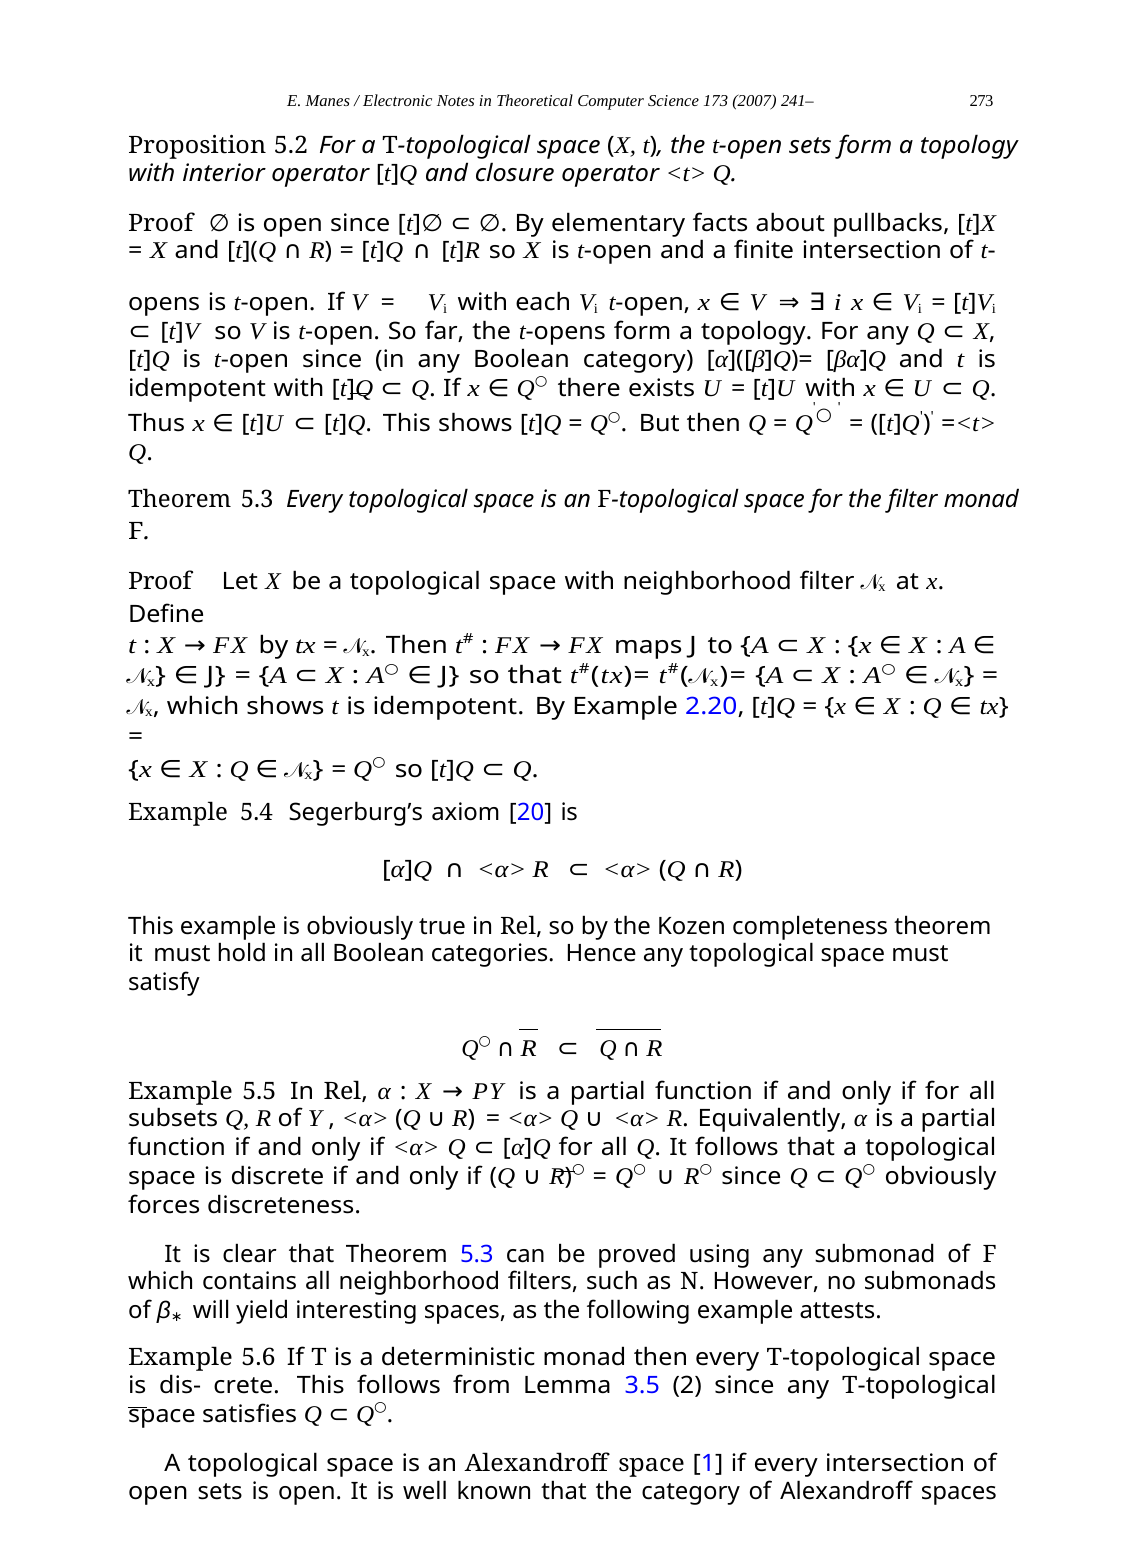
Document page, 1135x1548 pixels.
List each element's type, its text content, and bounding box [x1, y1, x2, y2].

text 𝒩x} ∈ J} = {A ⊂ X : A○ ∈ J} so that t#(tx)= t#(𝒩x)= {A ⊂ X : A○ ∈ 𝒩x} = [128, 660, 1030, 690]
text 𝒩x, which shows t is idempotent. By Example 2.20, [t]Q = {x ∈ X : Q ∈ tx} = [128, 690, 1030, 750]
text Example 5.5 In Rel, α : X → PY is a partial function if and only if for all subsets Q, R of Y , <α> (Q ∪ R) = <α> Q ∪ <α> R. Equivalently, α is a partial function if and only if <α> Q ⊂ [α]Q for all Q. It follows that a topological space is discrete if and only if (Q ∪ R)○ = Q○ ∪ R○ since Q ⊂ Q○ obviously forces discreteness. [128, 1076, 997, 1220]
text {x ∈ X : Q ∈ 𝒩x} = Q○ so [t]Q ⊂ Q. [128, 750, 1030, 784]
text Proof Let X be a topological space with neighborhood filter 𝒩x at x. Define [128, 562, 1030, 629]
text Proposition 5.2 For a T-topological space (X, t), the t-open sets form a topology with interior operator [t]Q and closure operator <t> Q. [128, 131, 1030, 188]
text It is clear that Theorem 5.3 can be proved using any submonad of F which contains all neighborhood filters, such as N. However, no submonads of β∗ will yield interesting spaces, as the following example attests. [128, 1239, 996, 1325]
text Proof ∅ is open since [t]∅ ⊂ ∅. By elementary facts about pullbacks, [t]X = X and [t](Q ∩ R) = [t]Q ∩ [t]R so X is t-open and a finite intersection of t-opens is t-open. If V = Vi with each Vi t-open, x ∈ V ⇒ ∃ i x ∈ Vi = [t]Vi ⊂ [t]V so V is t-open. So far, the t-opens form a topology. For any Q ⊂ X, [t]Q is t-open since (in any Boolean category) [α]([β]Q)= [βα]Q and t is idempotent with [t]Q ⊂ Q. If x ∈ Q○ there exists U = [t]U with x ∈ U ⊂ Q. Thus x ∈ [t]U ⊂ [t]Q. This shows [t]Q = Q○. But then Q = Q'○ ' = ([t]Q')' =<t> Q. [128, 208, 996, 467]
text Example 5.6 If T is a deterministic monad then every T-topological space is dis- crete. This follows from Lemma 3.5 (2) since any T-topological space satisfies Q ⊂ Q○. [128, 1343, 997, 1429]
text [α]Q ∩ <α> R ⊂ <α> (Q ∩ R) [117, 852, 1008, 884]
text Q○ ∩ R ⊂ Q ∩ R [117, 1026, 1008, 1063]
text Theorem 5.3 Every topological space is an F-topological space for the ﬁlter monad [128, 482, 1030, 514]
text Example 5.4 Segerburg’s axiom [20] is [128, 795, 1030, 828]
text t : X → FX by tx = 𝒩x. Then t# : FX → FX maps J to {A ⊂ X : {x ∈ X : A ∈ [128, 629, 1030, 660]
text This example is obviously true in Rel, so by the Kozen completeness theorem it must hold in all Boolean categories. Hence any topological space must satisfy [128, 911, 996, 997]
text F. [128, 514, 1030, 546]
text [128, 1449, 997, 1506]
